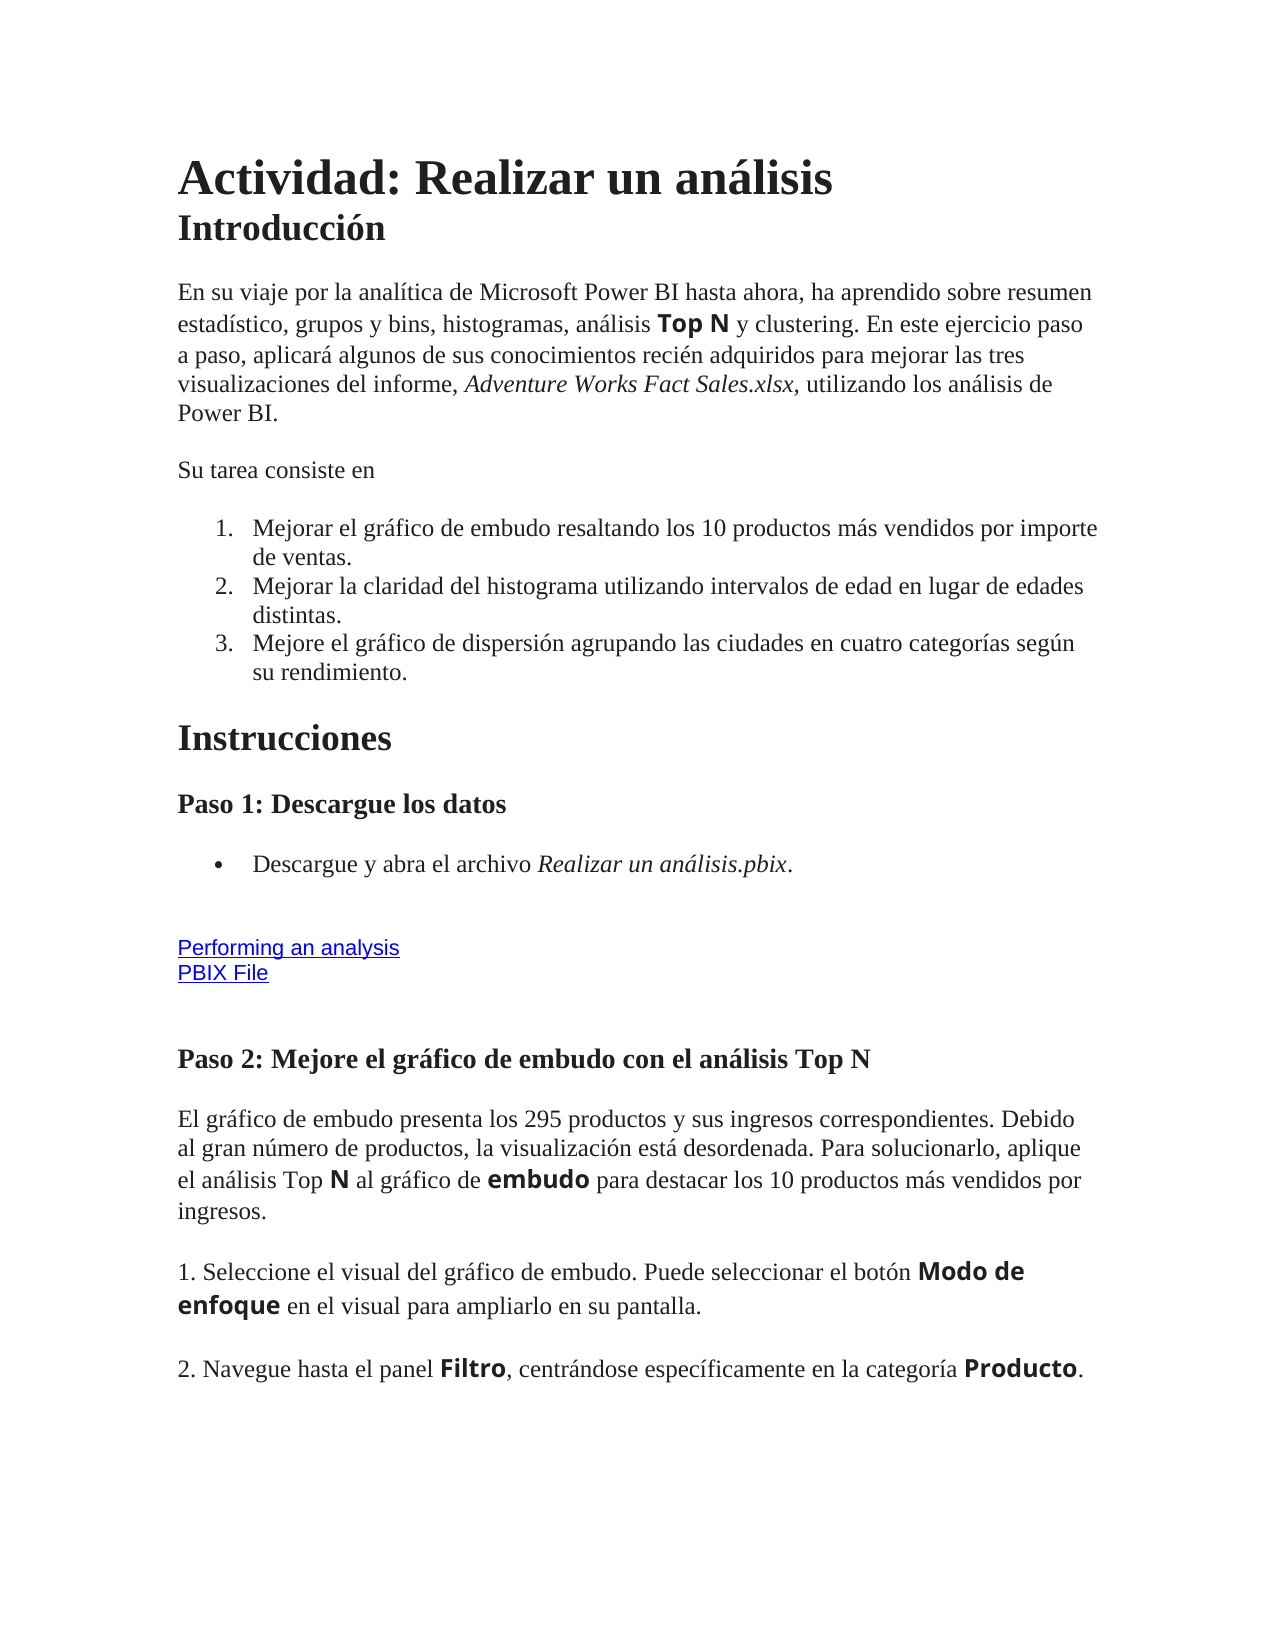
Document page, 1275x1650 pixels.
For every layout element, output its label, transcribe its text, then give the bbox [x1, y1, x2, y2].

text Instrucciones [177, 715, 1098, 758]
text Paso 1: Descargue los datos [177, 787, 1098, 820]
text Su tarea consiste en [177, 456, 1098, 484]
list Descargue y abra el archivo Realizar un análisis.pbix. [215, 849, 1098, 878]
text En su viaje por la analítica de Microsoft Power BI hasta ahora, ha aprendido sobre resumen estadístico, grupos y bins, histogramas, análisis Top N y clustering. En este ejercicio paso a paso, aplicará algunos de sus conocimientos recién adquiridos para mejorar las tres visualizaciones del informe, Adventure Works Fact Sales.xlsx, utilizando los análisis de Power BI. [177, 277, 1098, 426]
list Mejorar el gráfico de embudo resaltando los 10 productos más vendidos por importe de ventas. [215, 513, 1098, 571]
text PBIX File [177, 960, 1098, 985]
text Performing an analysis [177, 935, 1098, 960]
text Introducción [177, 205, 1098, 248]
list Mejore el gráfico de dispersión agrupando las ciudades en cuatro categorías según su rendimiento. [215, 628, 1098, 686]
text Actividad: Realizar un análisis [177, 148, 1098, 205]
text 1. Seleccione el visual del gráfico de embudo. Puede seleccionar el botón Modo de enfoque en el visual para ampliarlo en su pantalla. [177, 1254, 1098, 1322]
text Paso 2: Mejore el gráfico de embudo con el análisis Top N [177, 1043, 1098, 1075]
list Mejorar la claridad del histograma utilizando intervalos de edad en lugar de edades distintas. [215, 571, 1098, 628]
text 2. Navegue hasta el panel Filtro, centrándose específicamente en la categoría Producto. [177, 1351, 1098, 1385]
text El gráfico de embudo presenta los 295 productos y sus ingresos correspondientes. Debido al gran número de productos, la visualización está desordenada. Para solucionarlo, aplique el análisis Top N al gráfico de embudo para destacar los 10 productos más vendidos por ingresos. [177, 1104, 1098, 1224]
